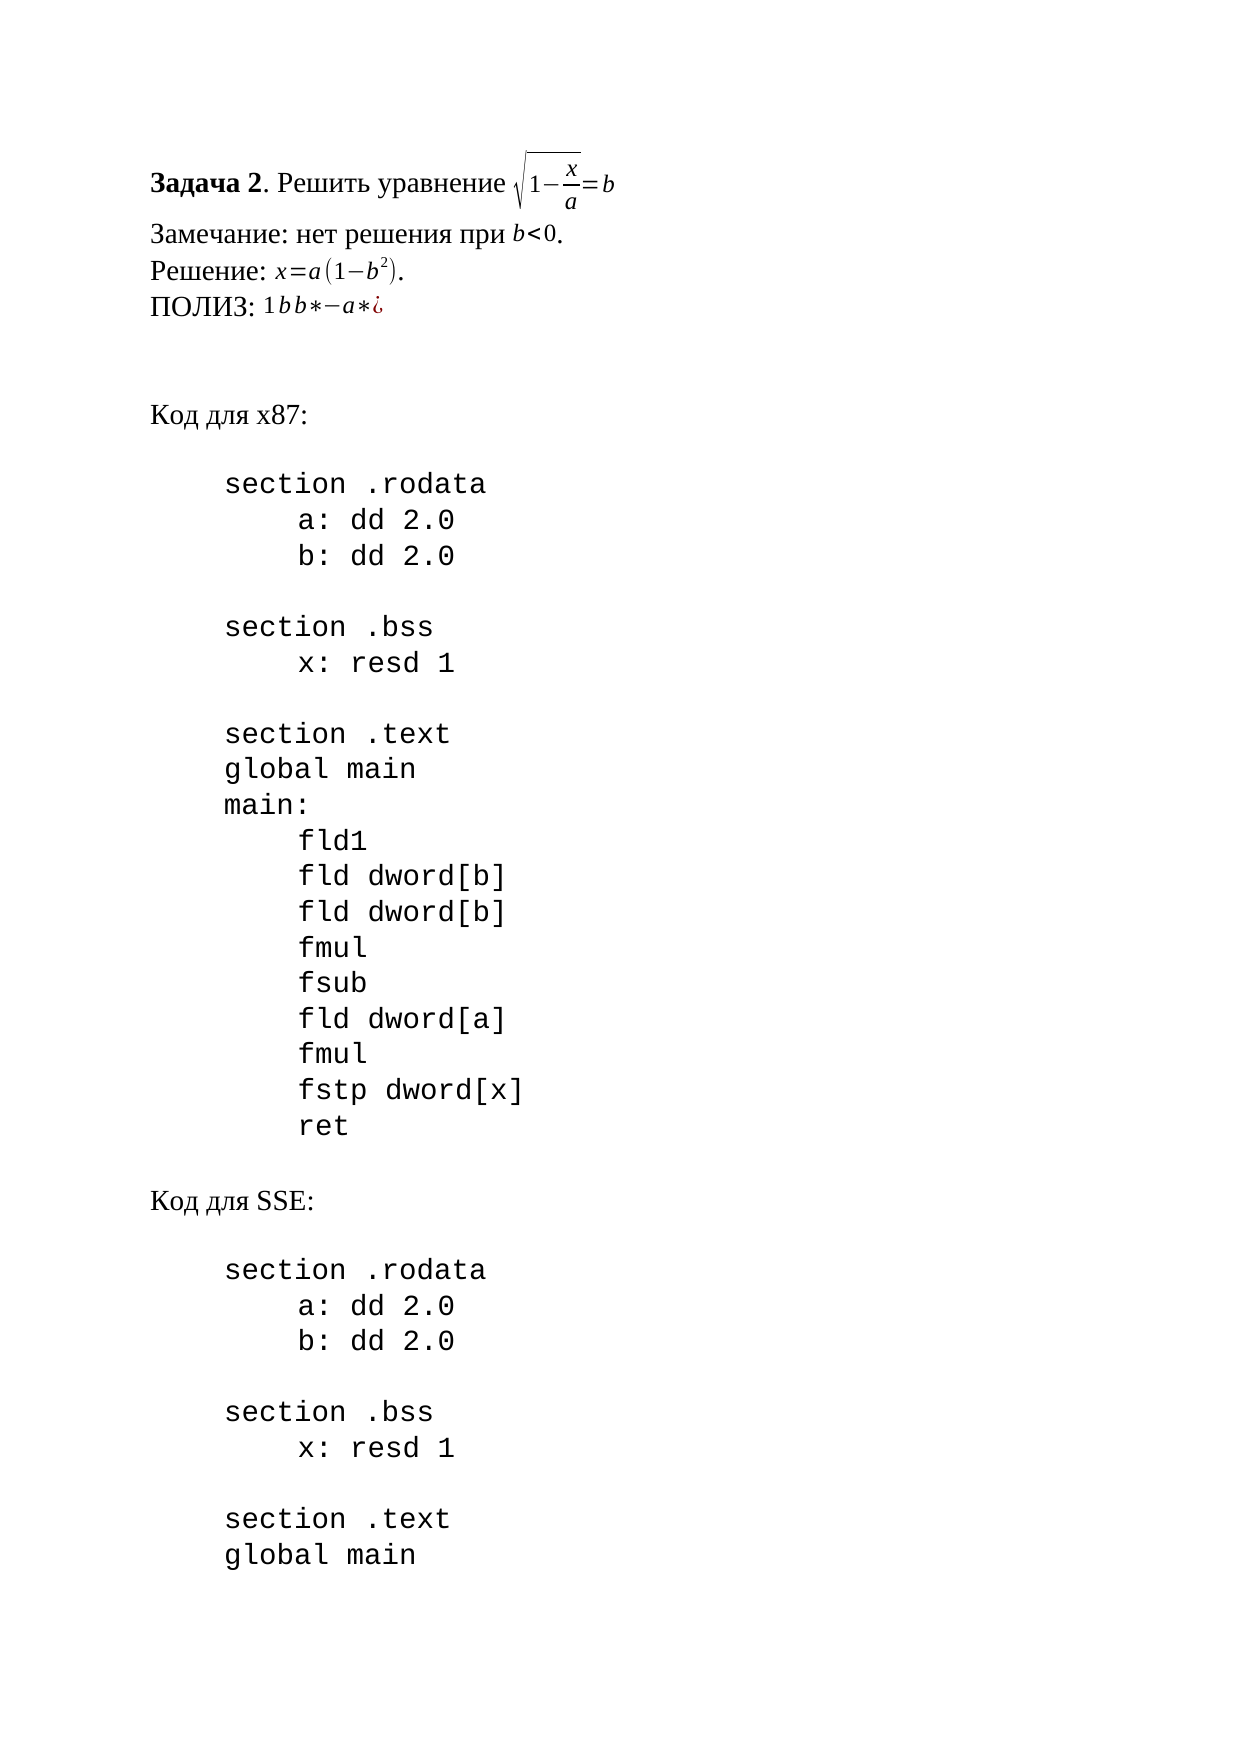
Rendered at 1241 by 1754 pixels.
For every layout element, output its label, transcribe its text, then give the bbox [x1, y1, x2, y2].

text ПОЛИЗ: [150, 289, 1090, 322]
text fld dword[a] [224, 1004, 1090, 1037]
text section .text [150, 719, 1090, 752]
text b: dd 2.0 [224, 541, 1090, 574]
text ret [224, 1111, 1090, 1144]
text main: [224, 790, 1090, 823]
text a: dd 2.0 [224, 1291, 1090, 1324]
text Код для x87: [150, 397, 1090, 431]
text fmul [224, 933, 1090, 966]
text x: resd 1 [224, 648, 1090, 681]
text fld dword[b] [224, 862, 1090, 894]
text fsub [224, 968, 1090, 1001]
text global main [150, 1540, 1090, 1573]
text Задача 2. Решить уравнение [150, 150, 1090, 214]
text a: dd 2.0 [224, 505, 1090, 538]
text section .bss [150, 1397, 1090, 1431]
text b: dd 2.0 [224, 1326, 1090, 1359]
text fld dword[b] [224, 897, 1090, 930]
text fld1 [224, 826, 1090, 859]
text Код для SSE: [150, 1183, 1090, 1216]
text section .bss [150, 612, 1090, 645]
text section .rodata [150, 470, 1090, 503]
text Замечание: нет решения при . [150, 217, 1090, 250]
text global main [224, 755, 1090, 788]
text Решение: . [150, 253, 1090, 286]
text fstp dword[x] [224, 1075, 1090, 1108]
text fmul [224, 1040, 1090, 1073]
text x: resd 1 [224, 1433, 1090, 1466]
text section .text [150, 1504, 1090, 1537]
text section .rodata [150, 1255, 1090, 1288]
